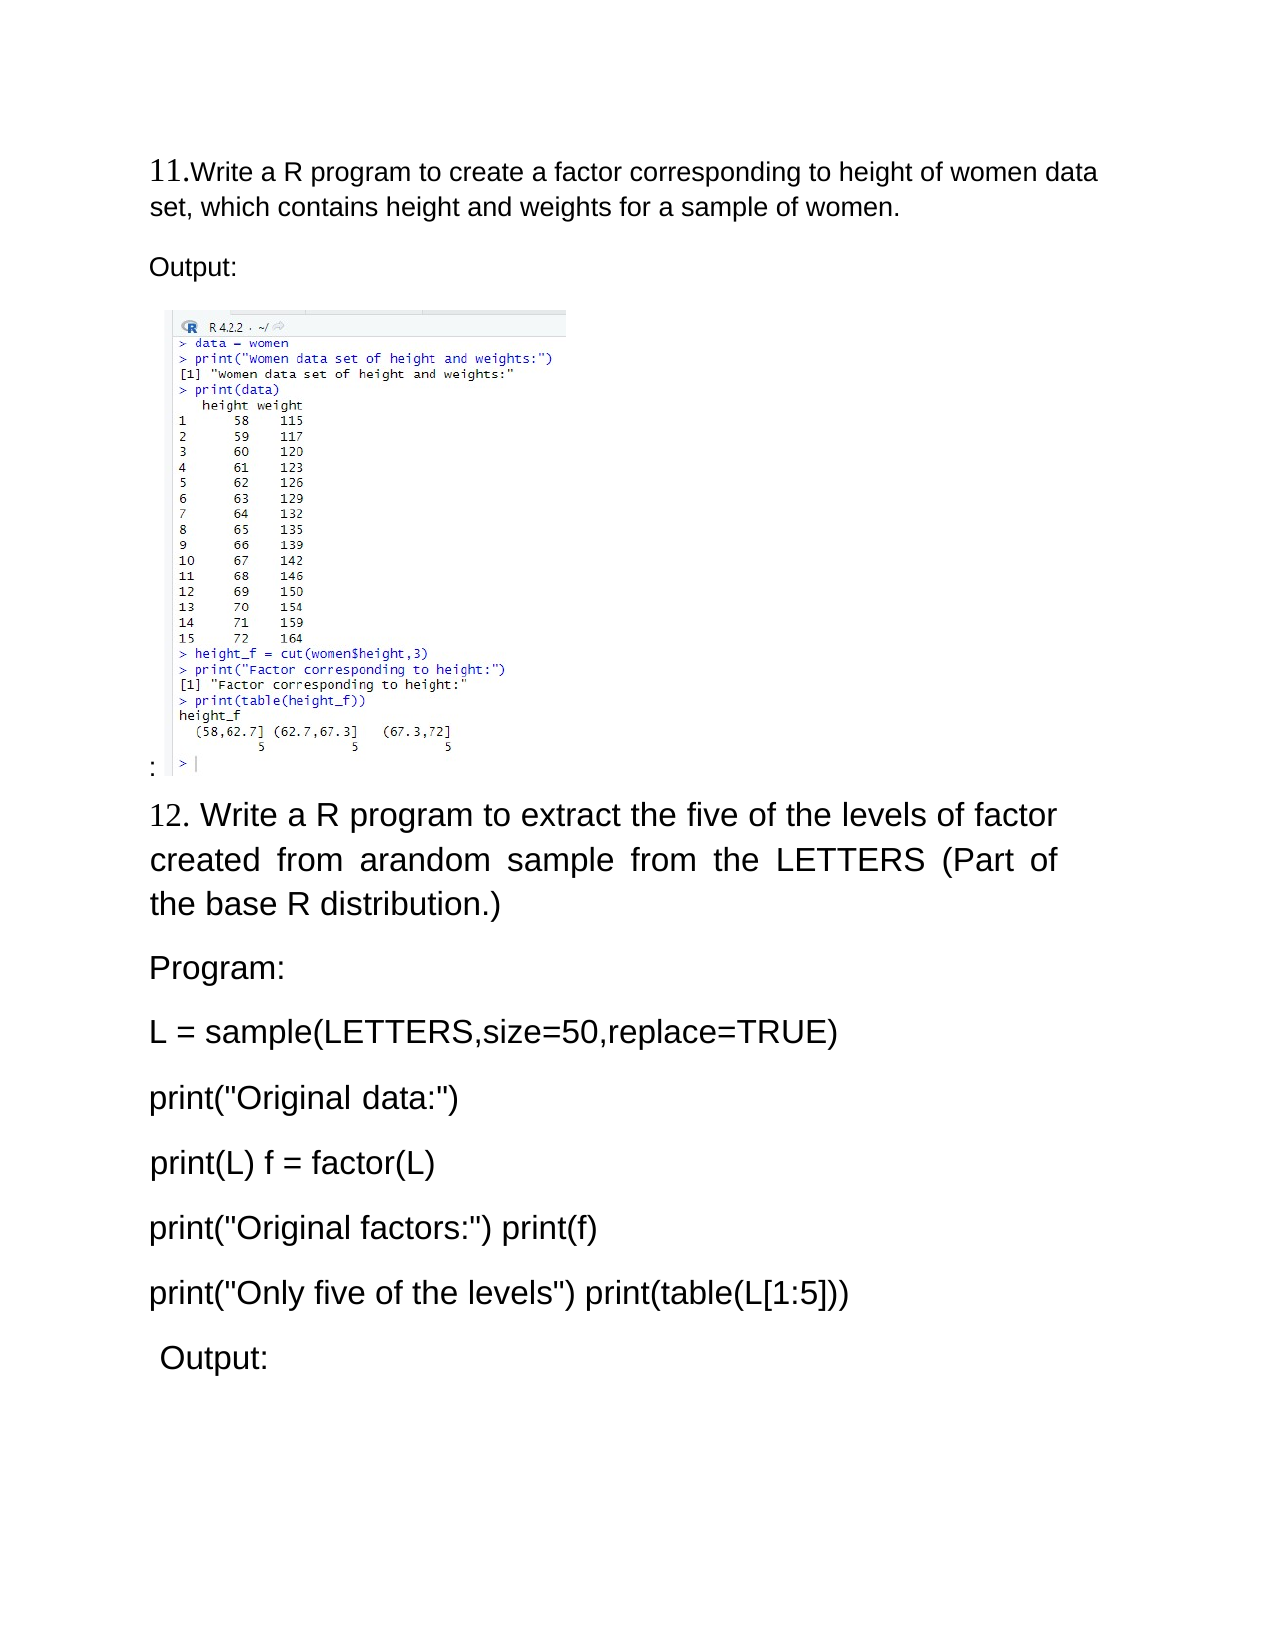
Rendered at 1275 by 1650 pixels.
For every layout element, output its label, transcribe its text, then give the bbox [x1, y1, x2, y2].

text print("Original data:") print(L) f = factor(L) [148, 1078, 459, 1181]
text 12. Write a R program to extract the five of the levels of factor created from arandom sample from the LETTERS (Part of the base R distribution.) [148, 795, 1059, 922]
text Output: [150, 1338, 1219, 1377]
text L = sample(LETTERS,size=50,replace=TRUE) [148, 1013, 1134, 1051]
text Program: [148, 948, 1059, 987]
picture [164, 310, 566, 776]
text print("Only five of the levels") print(table(L[1:5])) [148, 1273, 852, 1312]
text 11.Write a R program to create a factor corresponding to height of women data set, which contains height and weights for a sample of women. [148, 150, 1141, 222]
text Output: [148, 251, 1141, 282]
text print("Original factors:") print(f) [148, 1208, 600, 1246]
